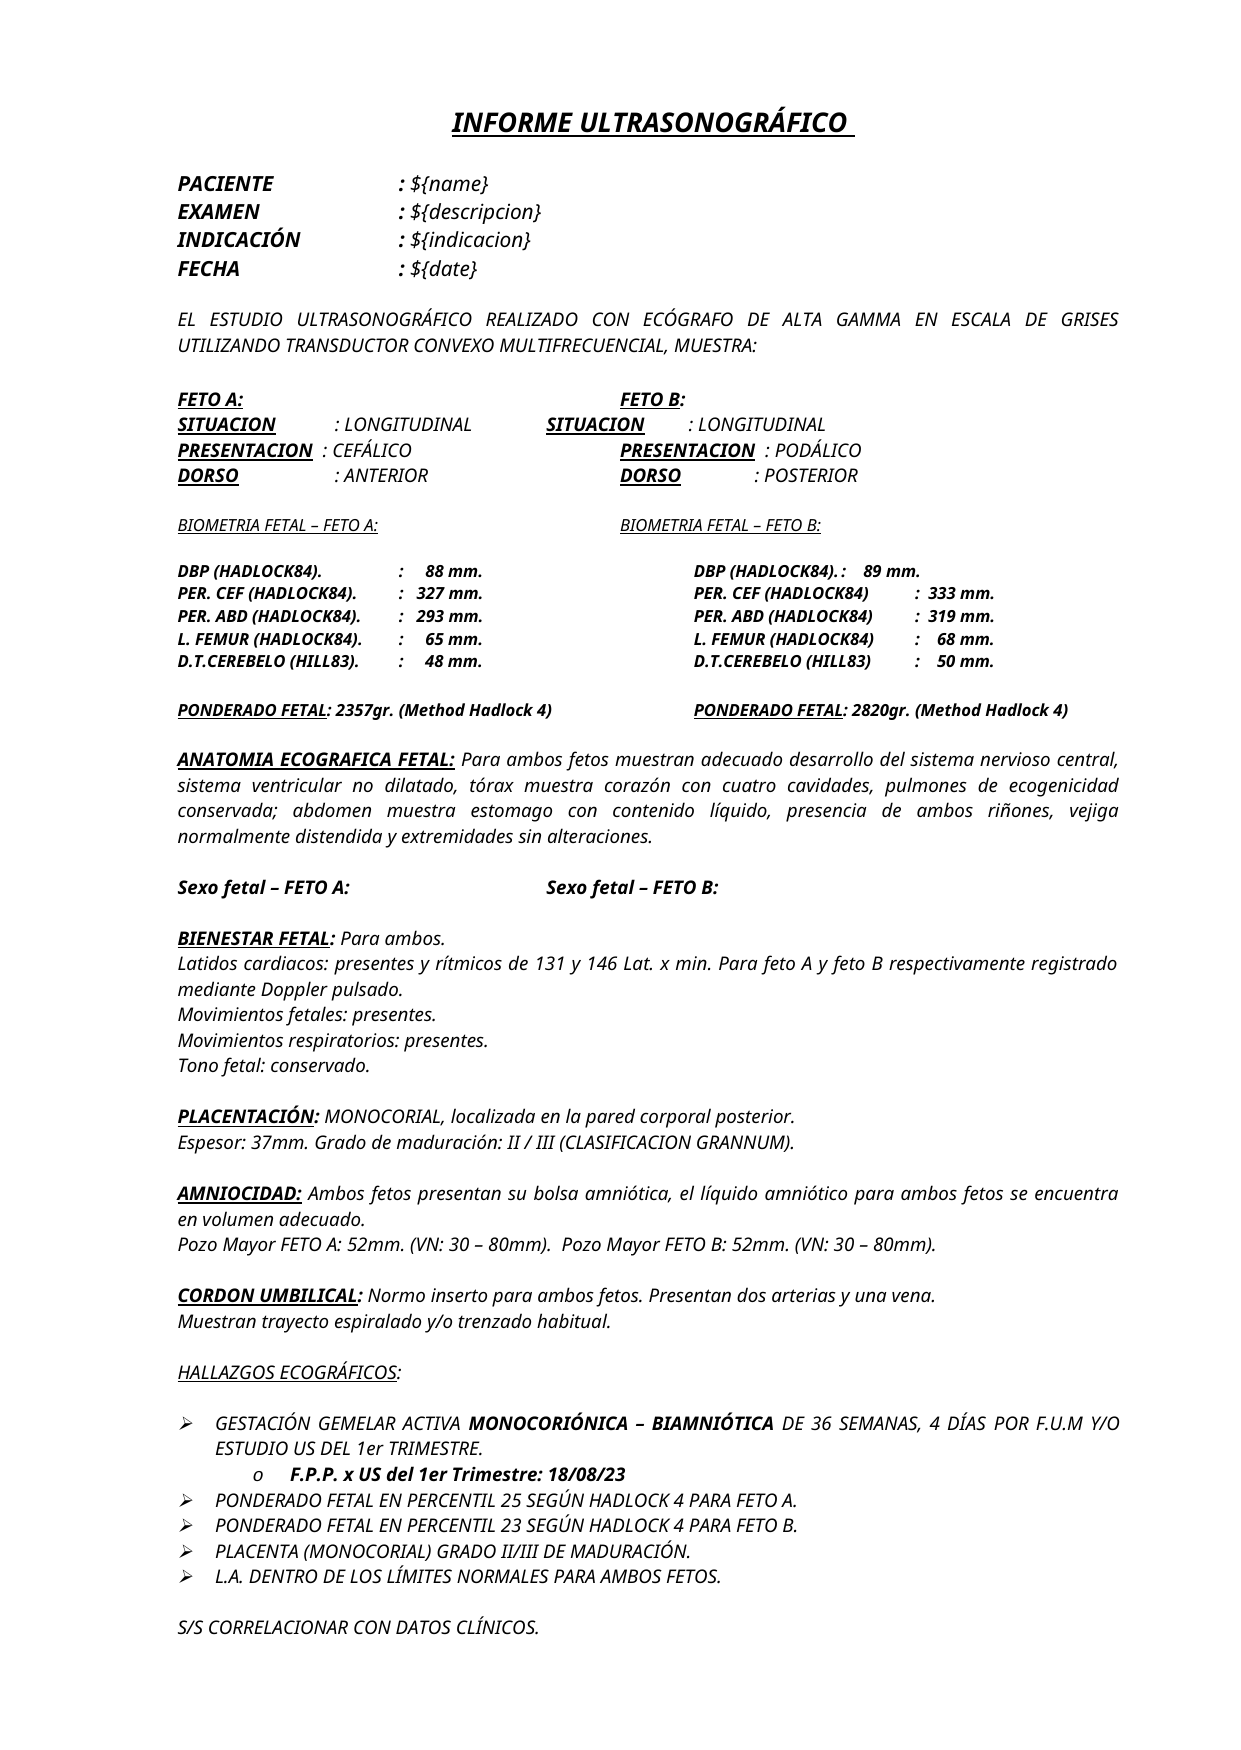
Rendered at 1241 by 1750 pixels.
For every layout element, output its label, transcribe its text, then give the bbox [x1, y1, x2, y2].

text PACIENTE : ${name} [177, 169, 1122, 197]
list GESTACIÓN GEMELAR ACTIVA MONOCORIÓNICA – BIAMNIÓTICA DE 36 SEMANAS, 4 DÍAS POR F.U.M Y/O ESTUDIO US DEL 1er TRIMESTRE. [177, 1410, 1122, 1461]
text EL ESTUDIO ULTRASONOGRÁFICO REALIZADO CON ECÓGRAFO DE ALTA GAMMA EN ESCALA DE GRISES UTILIZANDO TRANSDUCTOR CONVEXO MULTIFRECUENCIAL, MUESTRA: [177, 306, 1122, 357]
text PER. CEF (HADLOCK84). : 327 mm. PER. CEF (HADLOCK84) : 333 mm. [177, 582, 1122, 605]
text PONDERADO FETAL: 2357gr. (Method Hadlock 4) PONDERADO FETAL: 2820gr. (Method Hadlock 4) [177, 698, 1122, 721]
list L.A. DENTRO DE LOS LÍMITES NORMALES PARA AMBOS FETOS. [177, 1563, 1122, 1589]
title INFORME ULTRASONOGRÁFICO [177, 103, 1122, 140]
text Muestran trayecto espiralado y/o trenzado habitual. [177, 1308, 1122, 1333]
text L. FEMUR (HADLOCK84). : 65 mm. L. FEMUR (HADLOCK84) : 68 mm. [177, 627, 1122, 650]
text BIENESTAR FETAL: Para ambos. [177, 925, 1122, 951]
text HALLAZGOS ECOGRÁFICOS: [177, 1359, 1122, 1384]
text PRESENTACION : CEFÁLICO PRESENTACION : PODÁLICO [177, 437, 1122, 463]
text INDICACIÓN : ${indicacion} [177, 226, 1122, 254]
text PLACENTACIÓN: MONOCORIAL, localizada en la pared corporal posterior. [177, 1104, 1122, 1129]
text EXAMEN : ${descripcion} [177, 197, 1122, 226]
text DORSO : ANTERIOR DORSO : POSTERIOR [177, 463, 1122, 488]
text Movimientos respiratorios: presentes. [177, 1027, 1122, 1053]
text CORDON UMBILICAL: Normo inserto para ambos fetos. Presentan dos arterias y una vena. [177, 1282, 1122, 1308]
list PONDERADO FETAL EN PERCENTIL 25 SEGÚN HADLOCK 4 PARA FETO A. [177, 1487, 1122, 1512]
text BIOMETRIA FETAL – FETO A: BIOMETRIA FETAL – FETO B: [177, 514, 1122, 537]
text FECHA : ${date} [177, 254, 1122, 282]
text PER. ABD (HADLOCK84). : 293 mm. PER. ABD (HADLOCK84) : 319 mm. [177, 605, 1122, 627]
text Sexo fetal – FETO A: Sexo fetal – FETO B: [177, 874, 1122, 900]
text SITUACION : LONGITUDINAL SITUACION : LONGITUDINAL [177, 412, 1122, 437]
text Movimientos fetales: presentes. [177, 1002, 1122, 1027]
list PLACENTA (MONOCORIAL) GRADO II/III DE MADURACIÓN. [177, 1538, 1122, 1563]
text AMNIOCIDAD: Ambos fetos presentan su bolsa amniótica, el líquido amniótico para ambos fetos se encuentra en volumen adecuado. [177, 1180, 1122, 1231]
list PONDERADO FETAL EN PERCENTIL 23 SEGÚN HADLOCK 4 PARA FETO B. [177, 1512, 1122, 1538]
list F.P.P. x US del 1er Trimestre: 18/08/23 [252, 1461, 1122, 1487]
text Espesor: 37mm. Grado de maduración: II / III (CLASIFICACION GRANNUM). [177, 1129, 1122, 1155]
text ANATOMIA ECOGRAFICA FETAL: Para ambos fetos muestran adecuado desarrollo del sistema nervioso central, sistema ventricular no dilatado, tórax muestra corazón con cuatro cavidades, pulmones de ecogenicidad conservada; abdomen muestra estomago con contenido líquido, presencia de ambos riñones, vejiga normalmente distendida y extremidades sin alteraciones. [177, 747, 1122, 849]
text Pozo Mayor FETO A: 52mm. (VN: 30 – 80mm). Pozo Mayor FETO B: 52mm. (VN: 30 – 80mm). [177, 1231, 1122, 1257]
text Tono fetal: conservado. [177, 1053, 1122, 1078]
text FETO A: FETO B: [177, 386, 1122, 412]
text S/S CORRELACIONAR CON DATOS CLÍNICOS. [177, 1614, 1122, 1640]
text DBP (HADLOCK84). : 88 mm. DBP (HADLOCK84). : 89 mm. [177, 559, 1122, 582]
text D.T.CEREBELO (HILL83). : 48 mm. D.T.CEREBELO (HILL83) : 50 mm. [177, 650, 1122, 673]
text Latidos cardiacos: presentes y rítmicos de 131 y 146 Lat. x min. Para feto A y feto B respectivamente registrado mediante Doppler pulsado. [177, 951, 1122, 1002]
